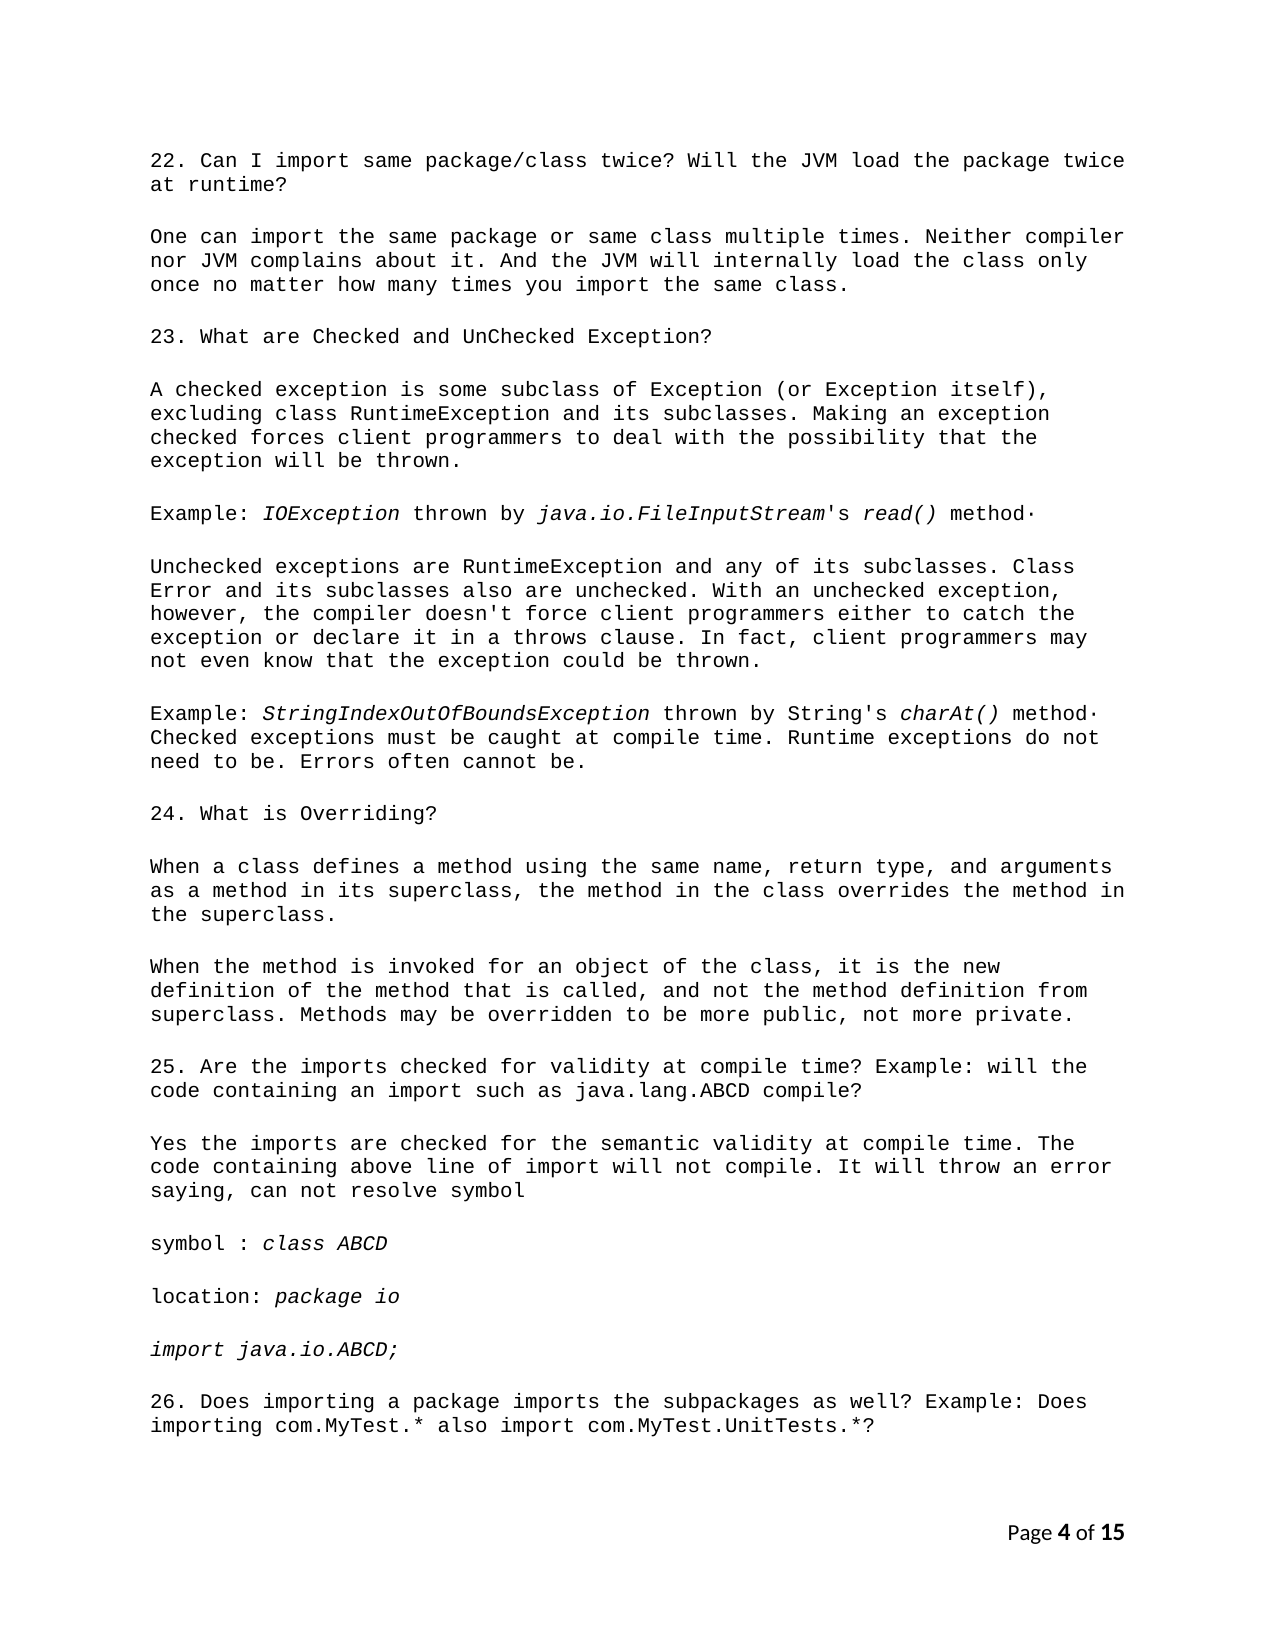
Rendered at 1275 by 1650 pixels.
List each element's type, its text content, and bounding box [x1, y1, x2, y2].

text Example: IOException thrown by java.io.FileInputStream's read() method· [150, 503, 1125, 527]
text Example: StringIndexOutOfBoundsException thrown by String's charAt() method· Checked exceptions must be caught at compile time. Runtime exceptions do not need to be. Errors often cannot be. [150, 703, 1125, 774]
text location: package io [150, 1286, 1125, 1309]
text A checked exception is some subclass of Exception (or Exception itself), excluding class RuntimeException and its subclasses. Making an exception checked forces client programmers to deal with the possibility that the exception will be thrown. [150, 379, 1125, 474]
text Yes the imports are checked for the semantic validity at compile time. The code containing above line of import will not compile. It will throw an error saying, can not resolve symbol [150, 1133, 1125, 1204]
text Unchecked exceptions are RuntimeException and any of its subclasses. Class Error and its subclasses also are unchecked. With an unchecked exception, however, the compiler doesn't force client programmers either to catch the exception or declare it in a throws clause. In fact, client programmers may not even know that the exception could be thrown. [150, 556, 1125, 674]
text 23. What are Checked and UnChecked Exception? [150, 327, 1125, 350]
text symbol : class ABCD [150, 1233, 1125, 1257]
text 25. Are the imports checked for validity at compile time? Example: will the code containing an import such as java.lang.ABCD compile? [150, 1056, 1125, 1104]
text When a class defines a method using the same name, return type, and arguments as a method in its superclass, the method in the class overrides the method in the superclass. [150, 856, 1125, 927]
text 22. Can I import same package/class twice? Will the JVM load the package twice at runtime? [150, 150, 1125, 197]
text 26. Does importing a package imports the subpackages as well? Example: Does importing com.MyTest.* also import com.MyTest.UnitTests.*? [150, 1391, 1125, 1439]
text One can import the same package or same class multiple times. Neither compiler nor JVM complains about it. And the JVM will internally load the class only once no matter how many times you import the same class. [150, 226, 1125, 297]
text import java.io.ABCD; [150, 1339, 1125, 1362]
text When the method is invoked for an object of the class, it is the new definition of the method that is called, and not the method definition from superclass. Methods may be overridden to be more public, not more private. [150, 956, 1125, 1027]
text 24. What is Overriding? [150, 803, 1125, 827]
